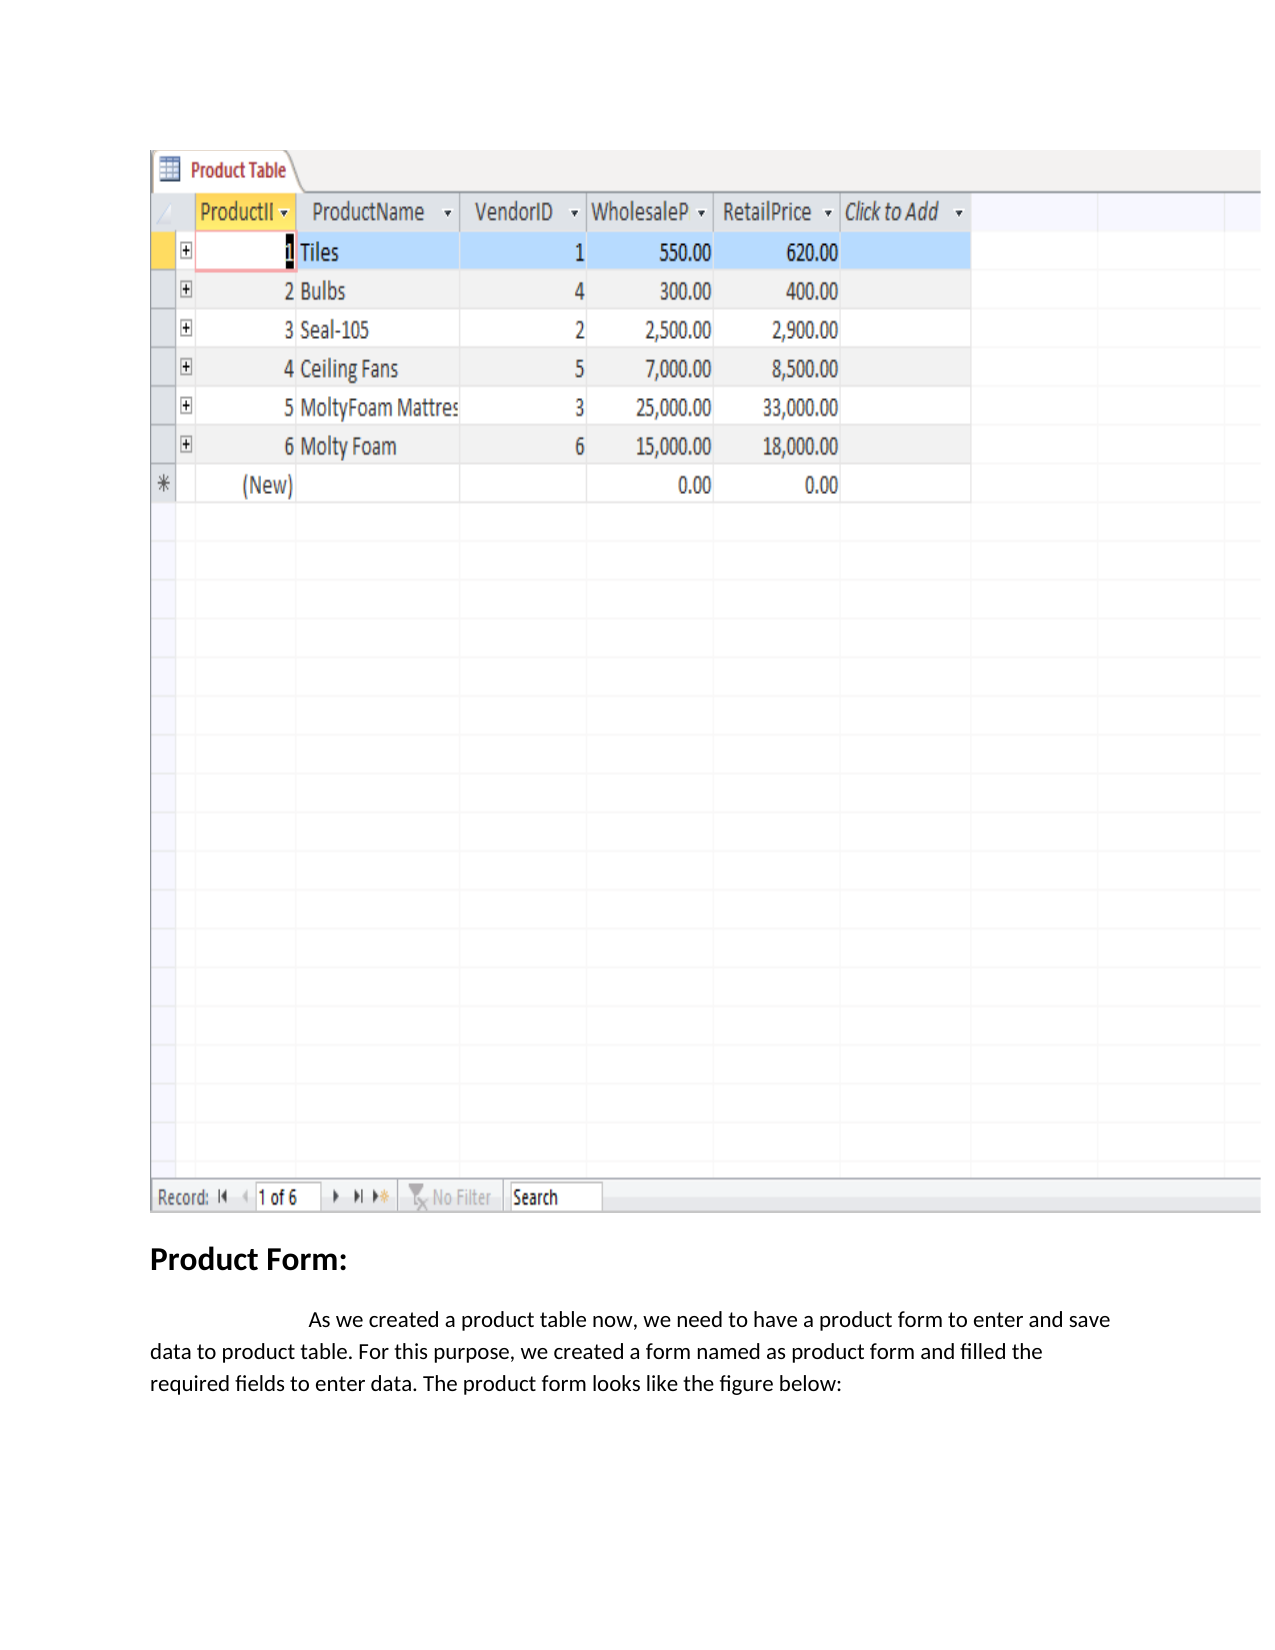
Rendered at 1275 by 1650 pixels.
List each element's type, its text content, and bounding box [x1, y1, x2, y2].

text As we created a product table now, we need to have a product form to enter and save data to product table. For this purpose, we created a form named as product form and filled the required fields to enter data. The product form looks like the figure below: [150, 1305, 1125, 1397]
picture [150, 150, 1261, 1213]
text Product Form: [150, 1237, 1125, 1278]
